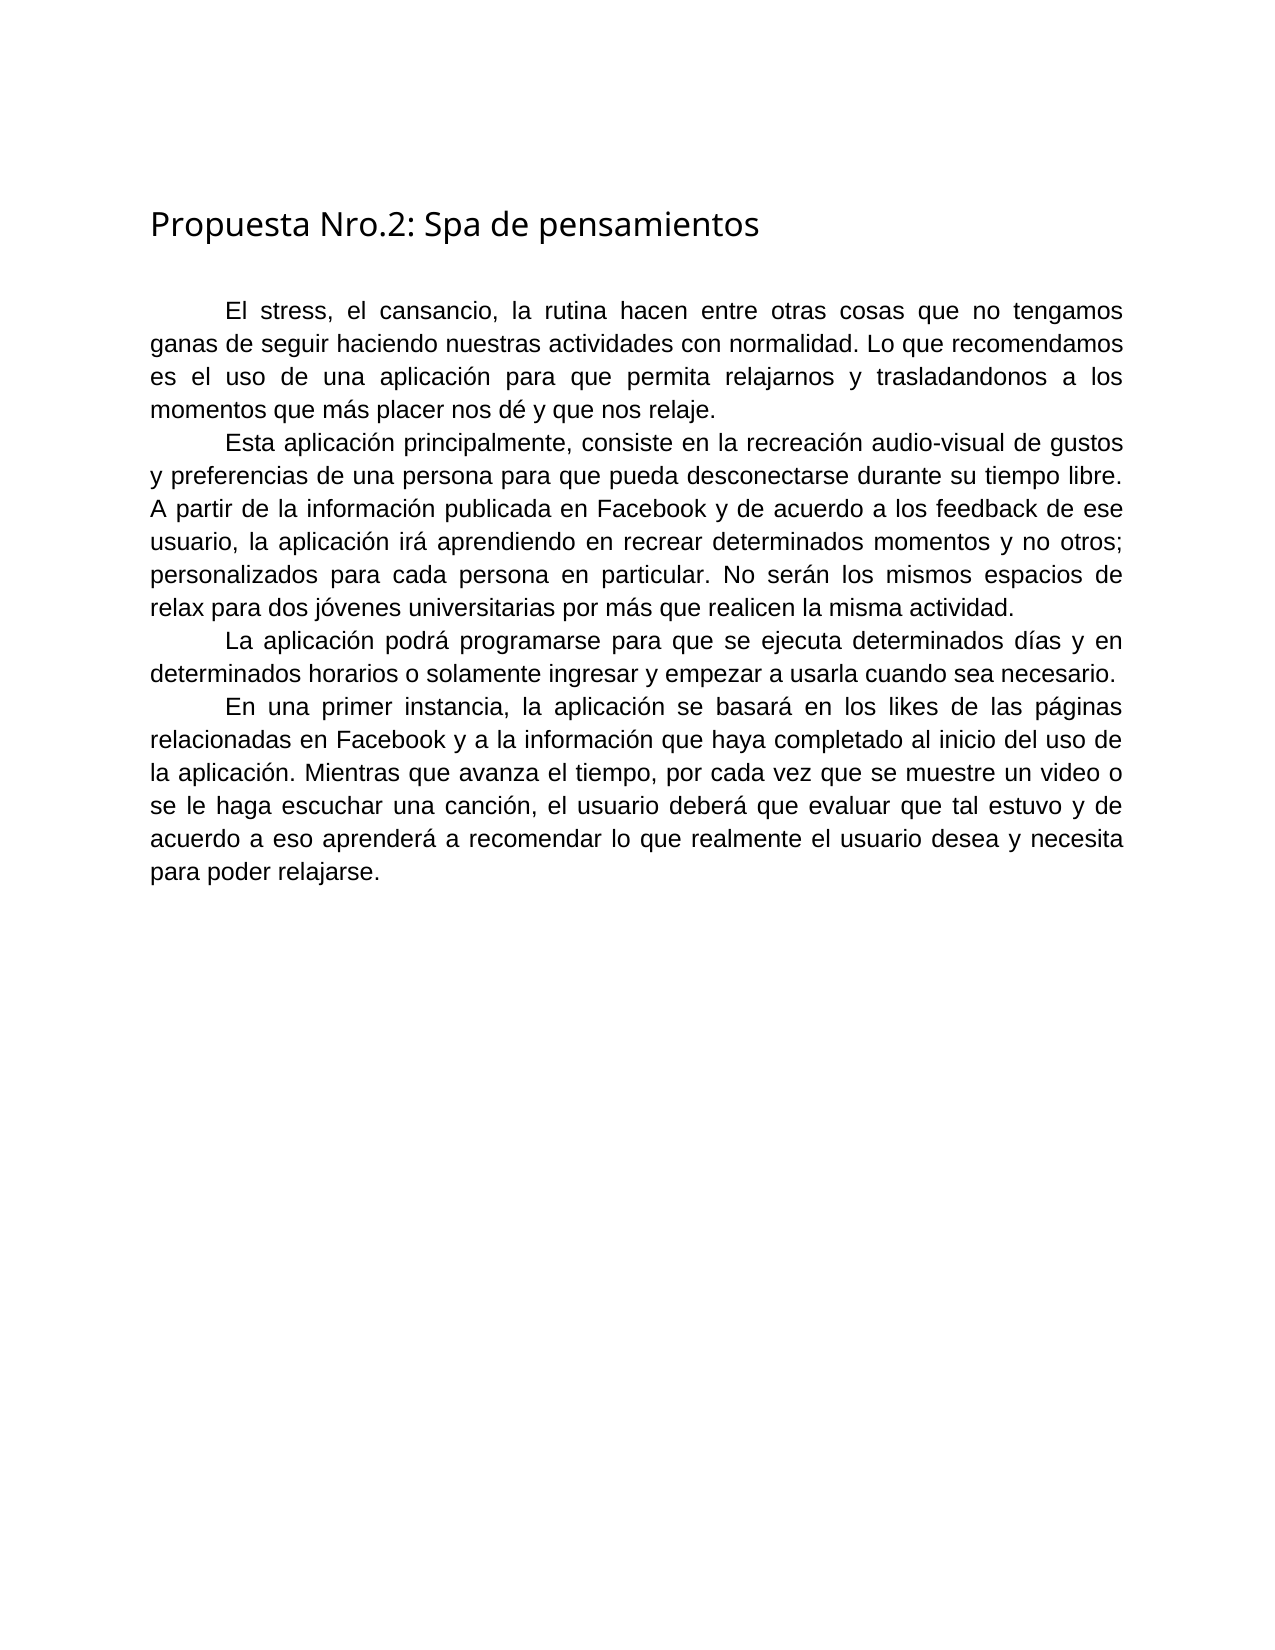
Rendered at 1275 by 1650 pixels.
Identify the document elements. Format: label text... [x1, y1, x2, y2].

text La aplicación podrá programarse para que se ejecuta determinados días y en determinados horarios o solamente ingresar y empezar a usarla cuando sea necesario. [150, 626, 1125, 688]
text Esta aplicación principalmente, consiste en la recreación audio-visual de gustos y preferencias de una persona para que pueda desconectarse durante su tiempo libre. A partir de la información publicada en Facebook y de acuerdo a los feedback de ese usuario, la aplicación irá aprendiendo en recrear determinados momentos y no otros; personalizados para cada persona en particular. No serán los mismos espacios de relax para dos jóvenes universitarias por más que realicen la misma actividad. [150, 428, 1125, 622]
subtitle Propuesta Nro.2: Spa de pensamientos [150, 201, 1125, 246]
text En una primer instancia, la aplicación se basará en los likes de las páginas relacionadas en Facebook y a la información que haya completado al inicio del uso de la aplicación. Mientras que avanza el tiempo, por cada vez que se muestre un video o se le haga escuchar una canción, el usuario deberá que evaluar que tal estuvo y de acuerdo a eso aprenderá a recomendar lo que realmente el usuario desea y necesita para poder relajarse. [150, 692, 1125, 886]
text El stress, el cansancio, la rutina hacen entre otras cosas que no tengamos ganas de seguir haciendo nuestras actividades con normalidad. Lo que recomendamos es el uso de una aplicación para que permita relajarnos y trasladandonos a los momentos que más placer nos dé y que nos relaje. [150, 296, 1125, 424]
